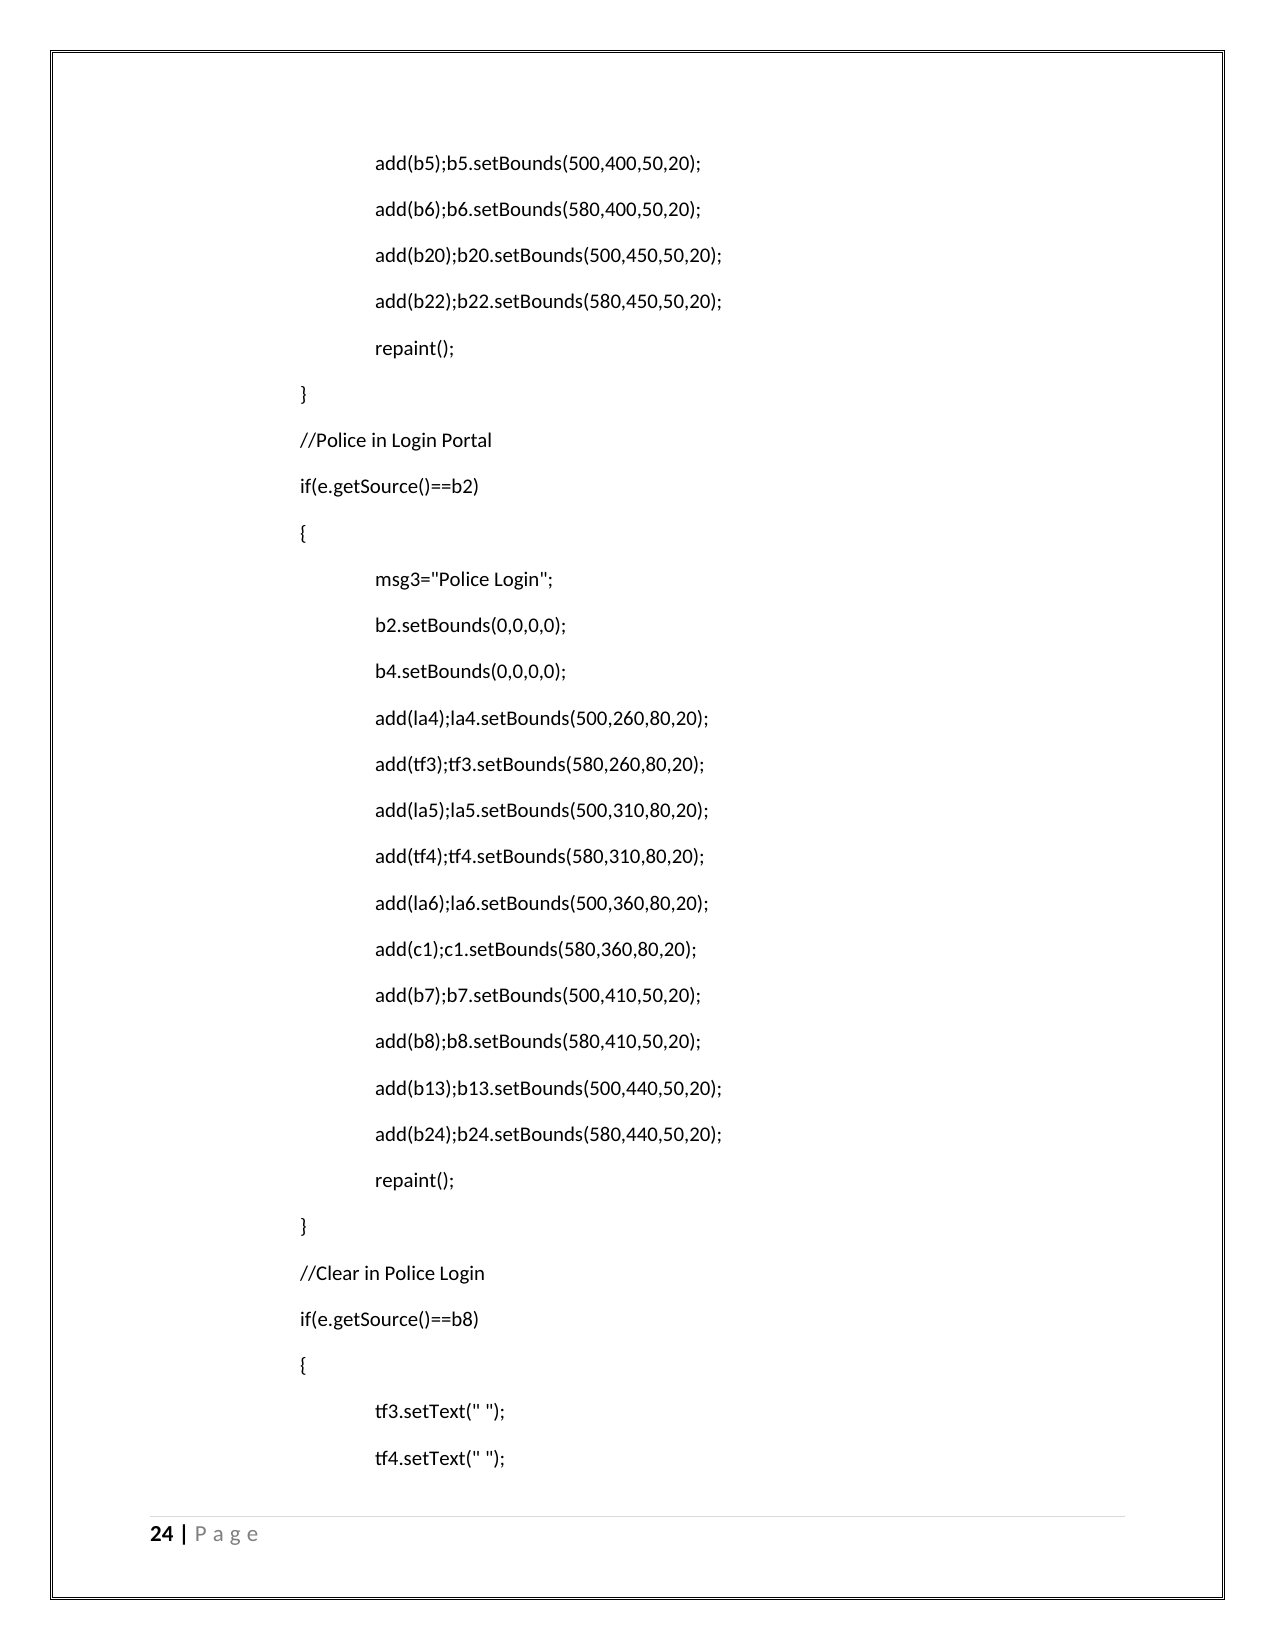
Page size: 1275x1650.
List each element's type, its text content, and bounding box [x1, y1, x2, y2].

text add(tf3);tf3.setBounds(580,260,80,20); [150, 751, 1125, 777]
text if(e.getSource()==b8) [150, 1306, 1125, 1332]
text add(b20);b20.setBounds(500,450,50,20); [150, 242, 1125, 268]
text add(b24);b24.setBounds(580,440,50,20); [150, 1121, 1125, 1147]
text add(la5);la5.setBounds(500,310,80,20); [150, 797, 1125, 823]
text msg3="Police Login"; [150, 566, 1125, 592]
text add(b5);b5.setBounds(500,400,50,20); [150, 150, 1125, 175]
text } [150, 1214, 1125, 1239]
text tf3.setText(" "); [150, 1399, 1125, 1424]
text repaint(); [150, 335, 1125, 360]
text b2.setBounds(0,0,0,0); [150, 612, 1125, 638]
text { [150, 1352, 1125, 1378]
text //Police in Login Portal [150, 427, 1125, 453]
text //Clear in Police Login [150, 1260, 1125, 1285]
text add(b8);b8.setBounds(580,410,50,20); [150, 1029, 1125, 1054]
text add(la4);la4.setBounds(500,260,80,20); [150, 705, 1125, 730]
text add(tf4);tf4.setBounds(580,310,80,20); [150, 844, 1125, 869]
text add(b13);b13.setBounds(500,440,50,20); [150, 1075, 1125, 1100]
text b4.setBounds(0,0,0,0); [150, 659, 1125, 684]
text add(b22);b22.setBounds(580,450,50,20); [150, 289, 1125, 314]
text repaint(); [150, 1167, 1125, 1193]
text add(c1);c1.setBounds(580,360,80,20); [150, 936, 1125, 962]
text { [150, 520, 1125, 545]
text add(la6);la6.setBounds(500,360,80,20); [150, 890, 1125, 915]
text if(e.getSource()==b2) [150, 474, 1125, 499]
text add(b7);b7.setBounds(500,410,50,20); [150, 982, 1125, 1008]
text } [150, 381, 1125, 407]
text add(b6);b6.setBounds(580,400,50,20); [150, 196, 1125, 222]
text tf4.setText(" "); [150, 1445, 1125, 1470]
